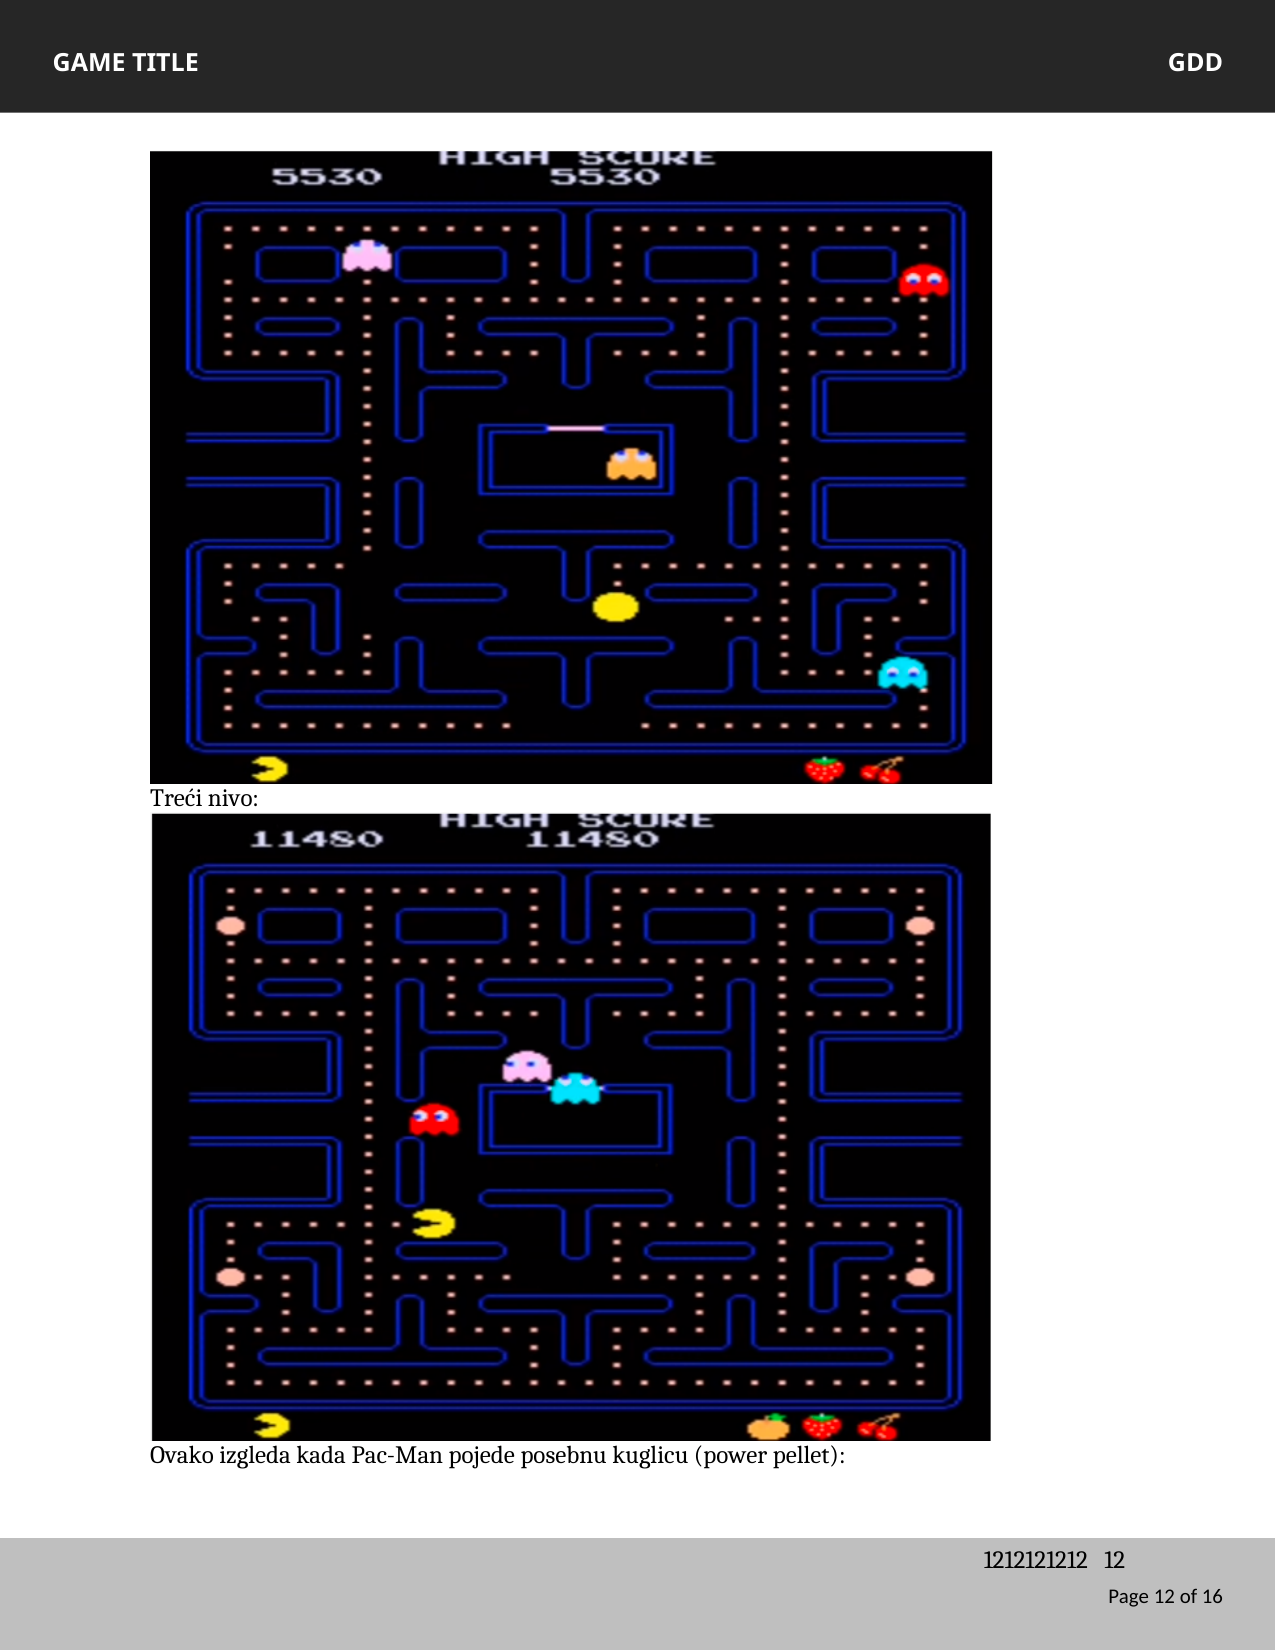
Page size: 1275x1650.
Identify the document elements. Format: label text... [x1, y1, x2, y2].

text Treći nivo: [150, 784, 1125, 813]
text Ovako izgleda kada Pac-Man pojede posebnu kuglicu (power pellet): [150, 1441, 1125, 1470]
picture [150, 150, 993, 784]
picture [150, 812, 991, 1441]
